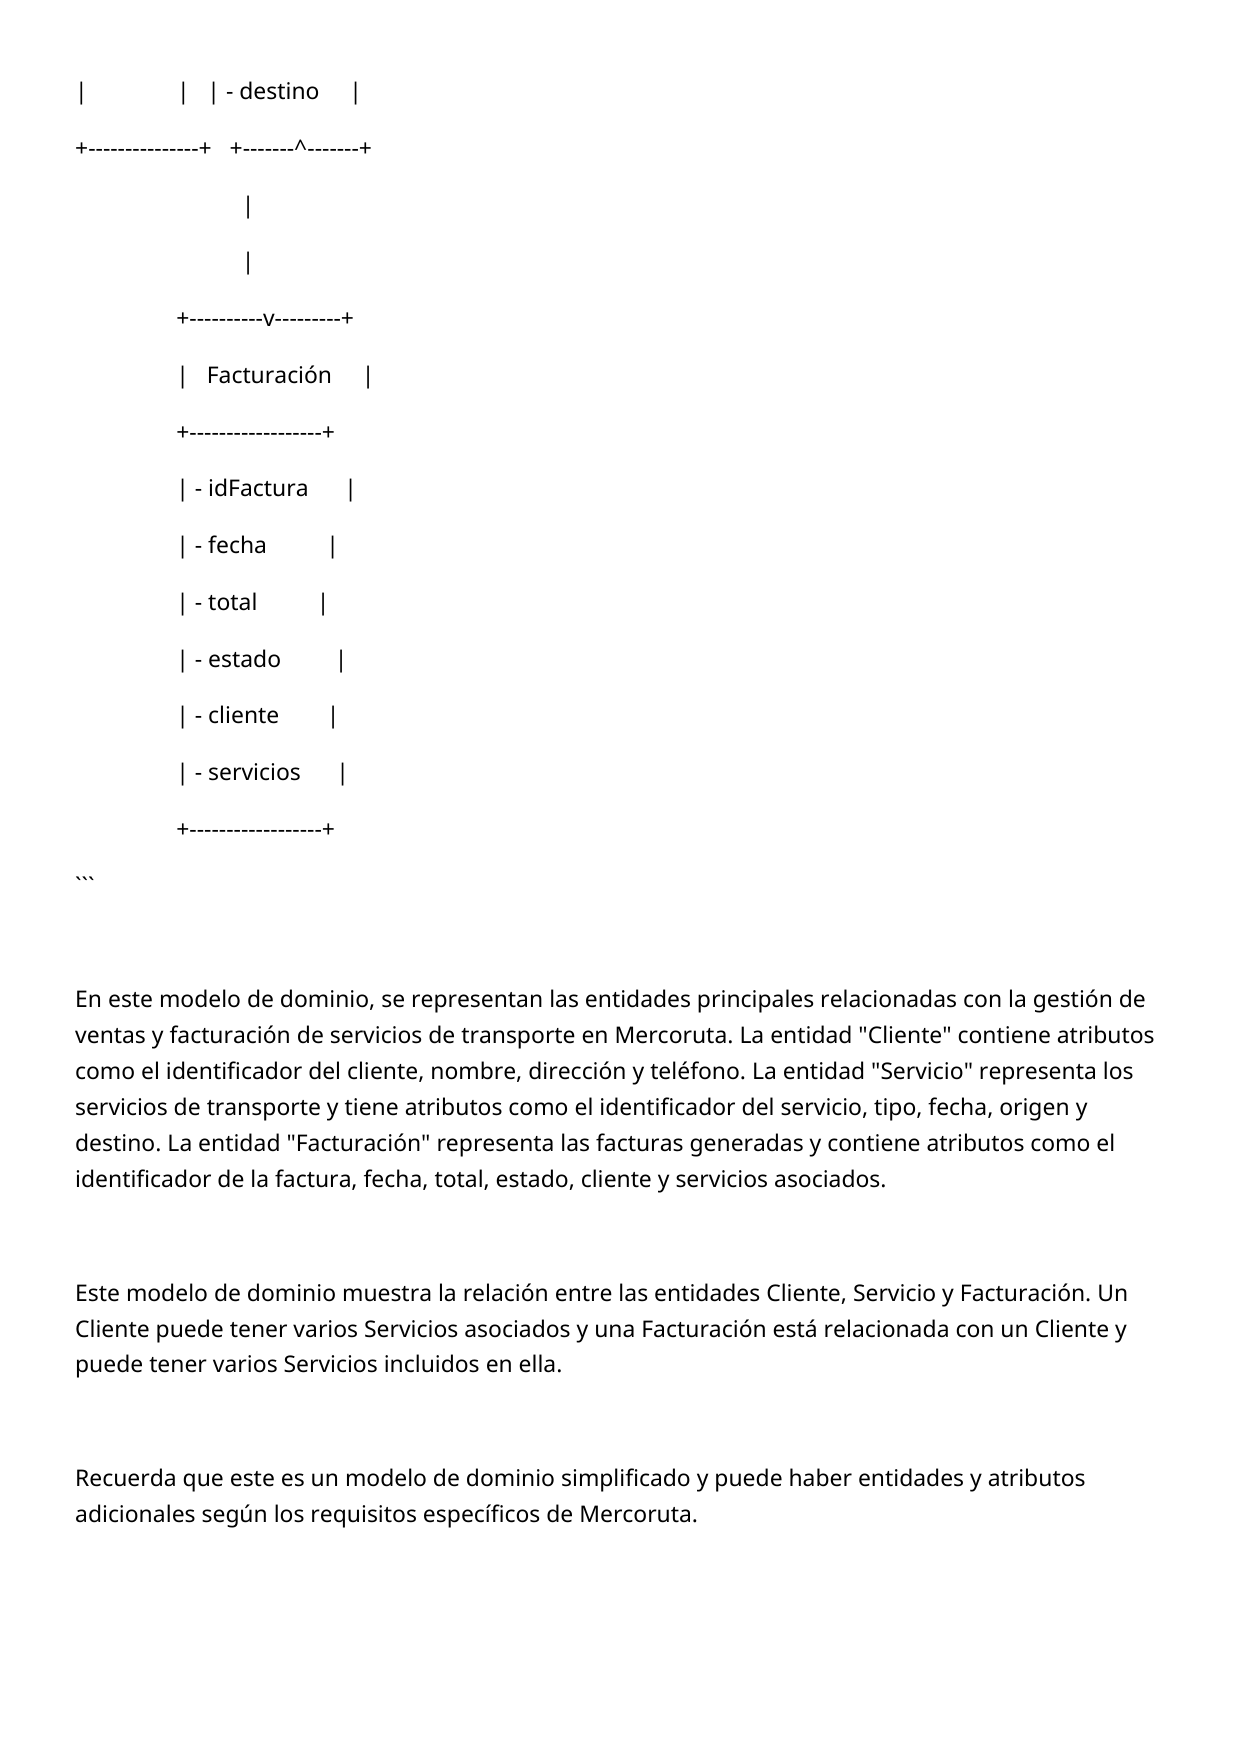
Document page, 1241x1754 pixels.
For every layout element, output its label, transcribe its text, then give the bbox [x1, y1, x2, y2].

text En este modelo de dominio, se representan las entidades principales relacionadas con la gestión de ventas y facturación de servicios de transporte en Mercoruta. La entidad "Cliente" contiene atributos como el identificador del cliente, nombre, dirección y teléfono. La entidad "Servicio" representa los servicios de transporte y tiene atributos como el identificador del servicio, tipo, fecha, origen y destino. La entidad "Facturación" representa las facturas generadas y contiene atributos como el identificador de la factura, fecha, total, estado, cliente y servicios asociados. [75, 983, 1165, 1194]
text Recuerda que este es un modelo de dominio simplificado y puede haber entidades y atributos adicionales según los requisitos específicos de Mercoruta. [75, 1462, 1165, 1529]
text | [75, 245, 1165, 277]
text | - idFactura | [75, 472, 1165, 504]
text | [75, 188, 1165, 220]
text | - fecha | [75, 529, 1165, 560]
text ``` [75, 870, 1165, 901]
text | - total | [75, 586, 1165, 617]
text +---------------+ +-------^-------+ [75, 132, 1165, 163]
text | - estado | [75, 643, 1165, 674]
text | - servicios | [75, 756, 1165, 787]
text Este modelo de dominio muestra la relación entre las entidades Cliente, Servicio y Facturación. Un Cliente puede tener varios Servicios asociados y una Facturación está relacionada con un Cliente y puede tener varios Servicios incluidos en ella. [75, 1277, 1165, 1380]
text | | | - destino | [75, 75, 1165, 106]
text +----------v---------+ [75, 302, 1165, 333]
text | - cliente | [75, 699, 1165, 731]
text +------------------+ [75, 813, 1165, 844]
text +------------------+ [75, 416, 1165, 447]
text | Facturación | [75, 359, 1165, 390]
